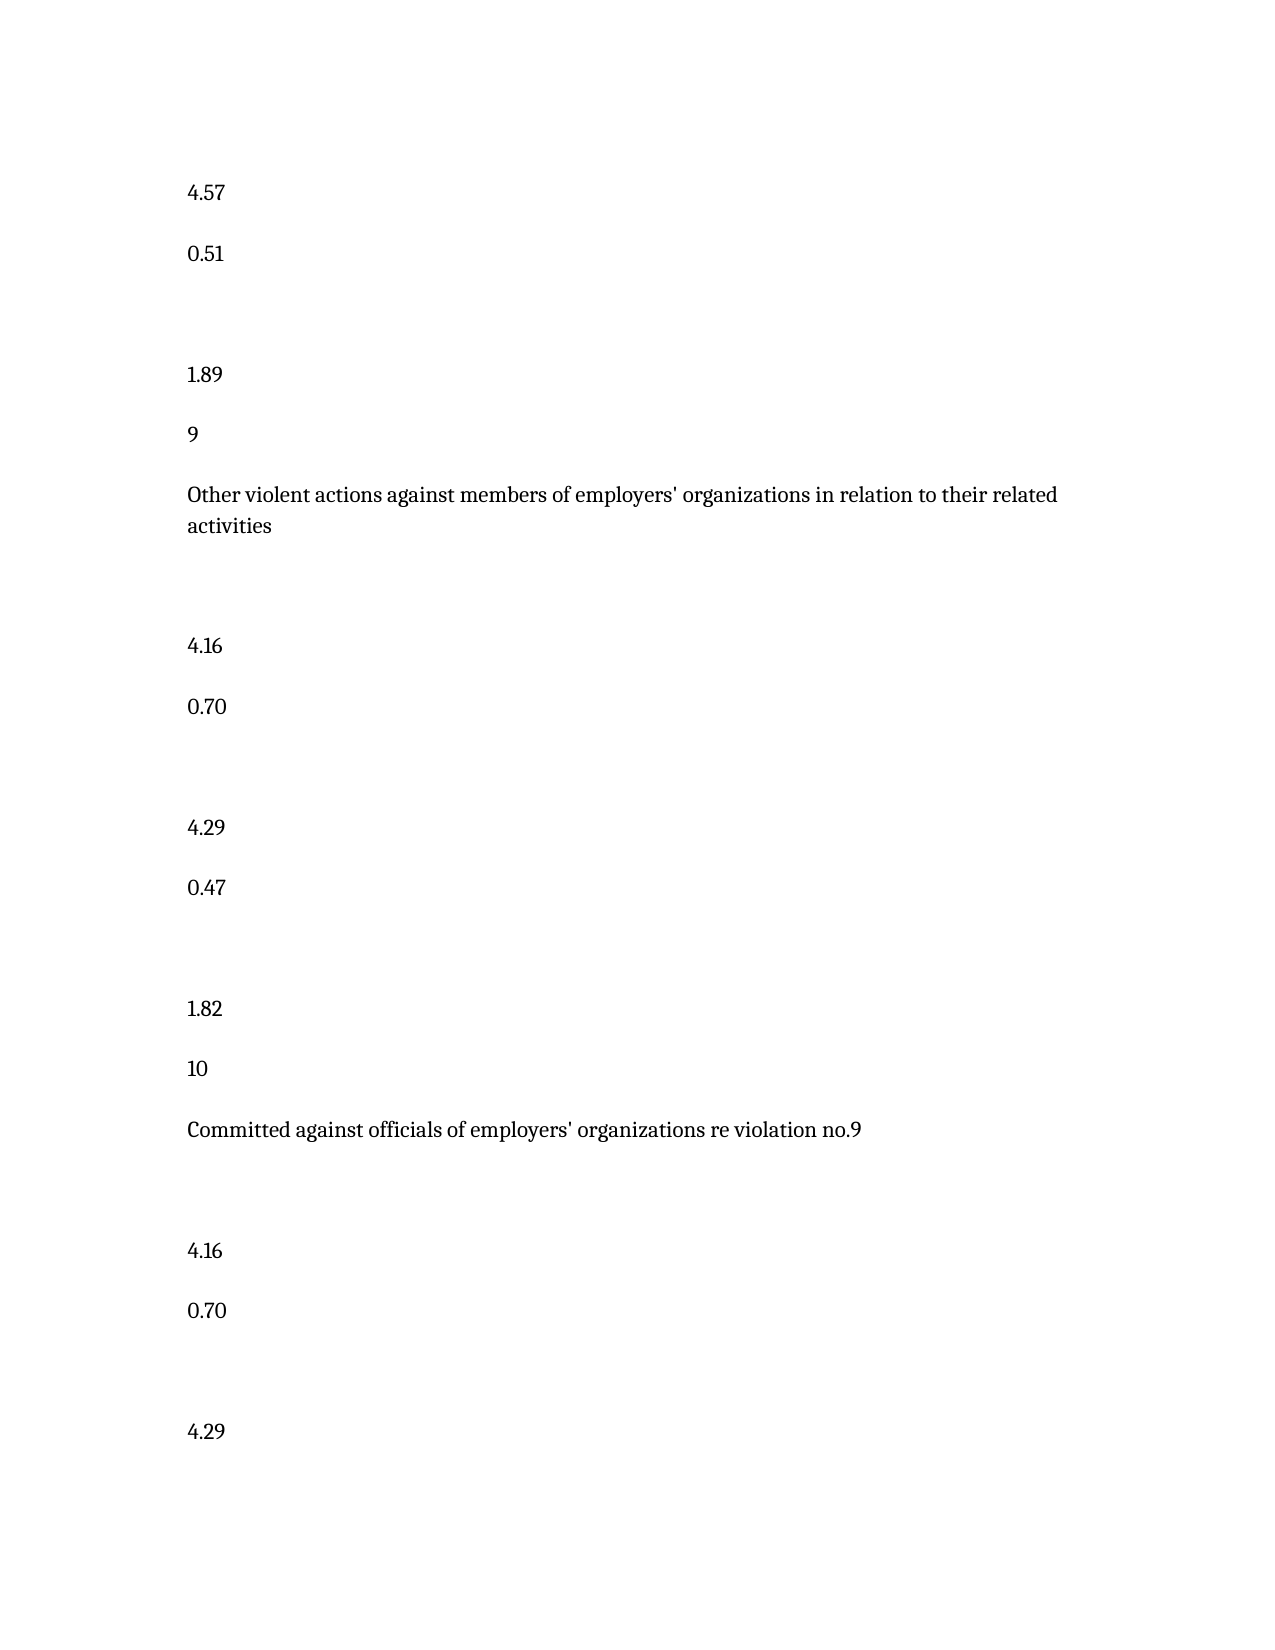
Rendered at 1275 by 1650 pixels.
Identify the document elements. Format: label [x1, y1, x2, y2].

text [187, 150, 1087, 1475]
